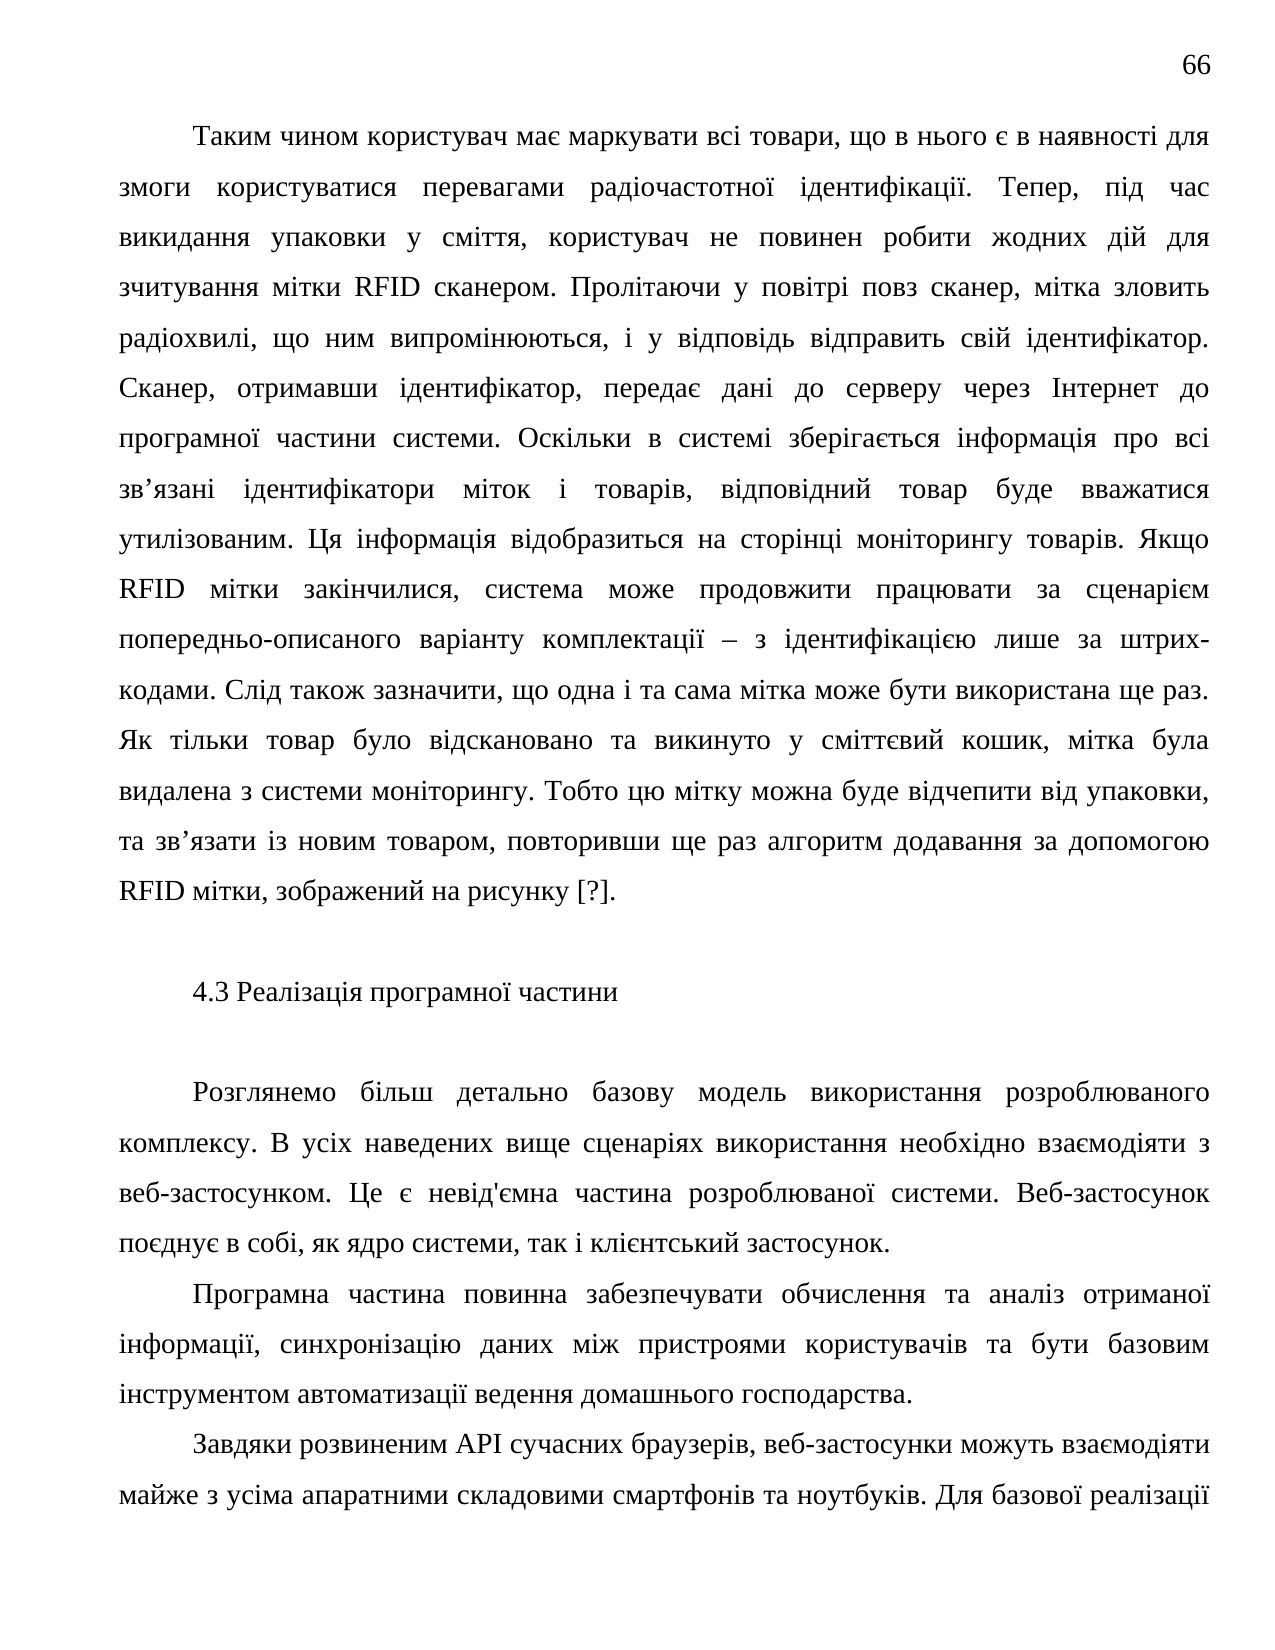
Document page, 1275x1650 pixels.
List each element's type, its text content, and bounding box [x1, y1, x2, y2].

text Таким чином користувач має маркувати всі товари, що в нього є в наявності для змоги користуватися перевагами радіочастотної ідентифікації. Тепер, під час викидання упаковки у сміття, користувач не повинен робити жодних дій для зчитування мітки RFID сканером. Пролітаючи у повітрі повз сканер, мітка зловить радіохвилі, що ним випромінюються, і у відповідь відправить свій ідентифікатор. Сканер, отримавши ідентифікатор, передає дані до серверу через Інтернет до програмної частини системи. Оскільки в системі зберігається інформація про всі зв’язані ідентифікатори міток і товарів, відповідний товар буде вважатися утилізованим. Ця інформація відобразиться на сторінці моніторингу товарів. Якщо RFID мітки закінчилися, система може продовжити працювати за сценарієм попередньо-описаного варіанту комплектації – з ідентифікацією лише за штрих-кодами. Слід також зазначити, що одна і та сама мітка може бути використана ще раз. Як тільки товар було відскановано та викинуто у сміттєвий кошик, мітка була видалена з системи моніторингу. Тобто цю мітку можна буде відчепити від упаковки, та зв’язати із новим товаром, повторивши ще раз алгоритм додавання за допомогою RFID мітки, зображений на рисунку [?]. [118, 118, 1211, 907]
subtitle 4.3 Реалізація програмної частини [118, 974, 1211, 1007]
text Програмна частина повинна забезпечувати обчислення та аналіз отриманої інформації, синхронізацію даних між пристроями користувачів та бути базовим інструментом автоматизації ведення домашнього господарства. [118, 1276, 1211, 1410]
text Розглянемо більш детально базову модель використання розроблюваного комплексу. В усіх наведених вище сценаріях використання необхідно взаємодіяти з веб-застосунком. Це є невід'ємна частина розроблюваної системи. Веб-застосунок поєднує в собі, як ядро системи, так і клієнтський застосунок. [118, 1074, 1211, 1259]
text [118, 1427, 1211, 1511]
